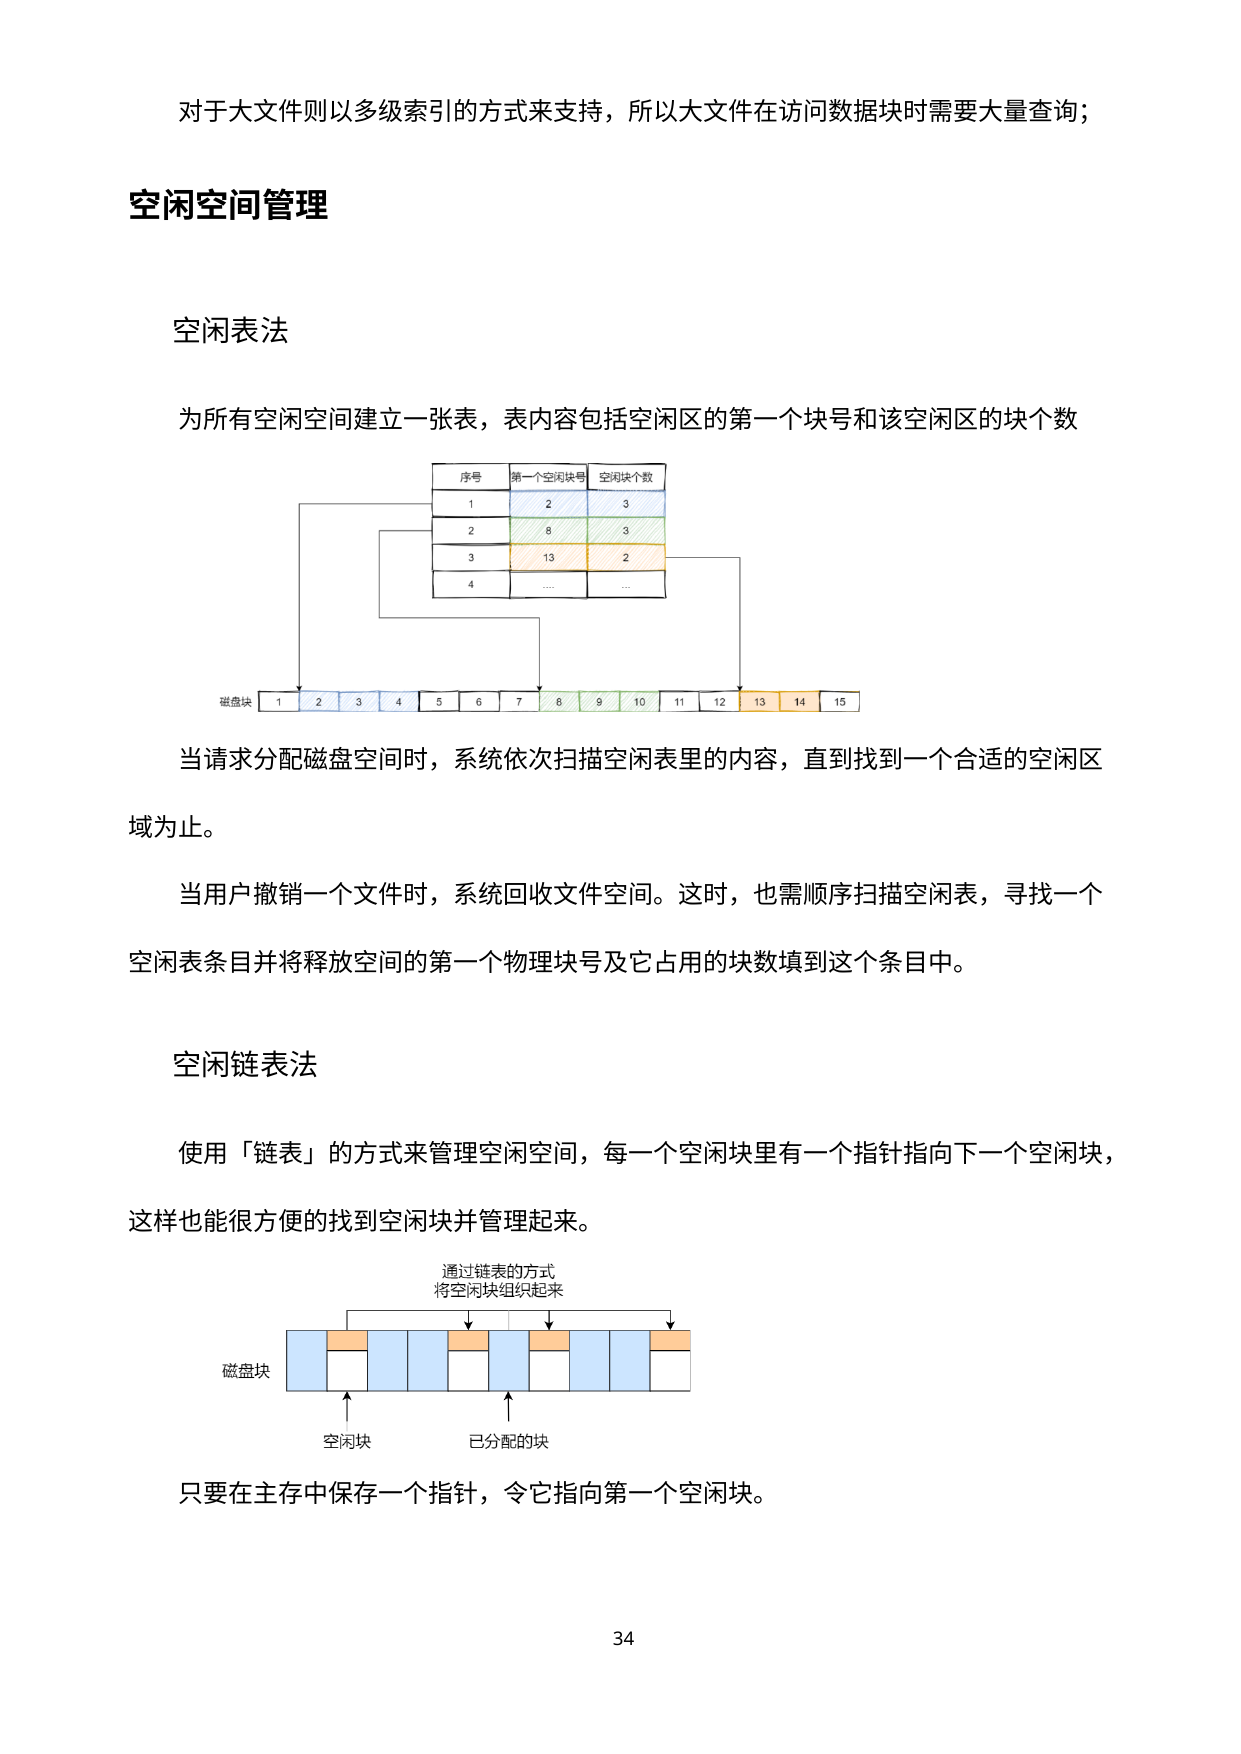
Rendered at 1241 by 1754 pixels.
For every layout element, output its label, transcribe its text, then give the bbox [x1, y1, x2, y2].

picture [216, 463, 860, 712]
text 当请求分配磁盘空间时，系统依次扫描空闲表里的内容，直到找到一个合适的空闲区域为止。 [128, 723, 1118, 859]
text 对于大文件则以多级索引的方式来支持，所以大文件在访问数据块时需要大量查询； [128, 76, 1118, 144]
subtitle 空闲链表法 [172, 1029, 1118, 1097]
text 为所有空闲空间建立一张表，表内容包括空闲区的第一个块号和该空闲区的块个数 [128, 384, 1118, 452]
subtitle 空闲空间管理 [128, 169, 1118, 237]
text 使用「链表」的方式来管理空闲空间，每一个空闲块里有一个指针指向下一个空闲块，这样也能很方便的找到空闲块并管理起来。 [128, 1118, 1118, 1254]
picture [216, 1259, 691, 1452]
text 只要在主存中保存一个指针，令它指向第一个空闲块。 [128, 1457, 1118, 1525]
text 当用户撤销一个文件时，系统回收文件空间。这时，也需顺序扫描空闲表，寻找一个空闲表条目并将释放空间的第一个物理块号及它占用的块数填到这个条目中。 [128, 859, 1118, 995]
subtitle 空闲表法 [172, 294, 1118, 362]
